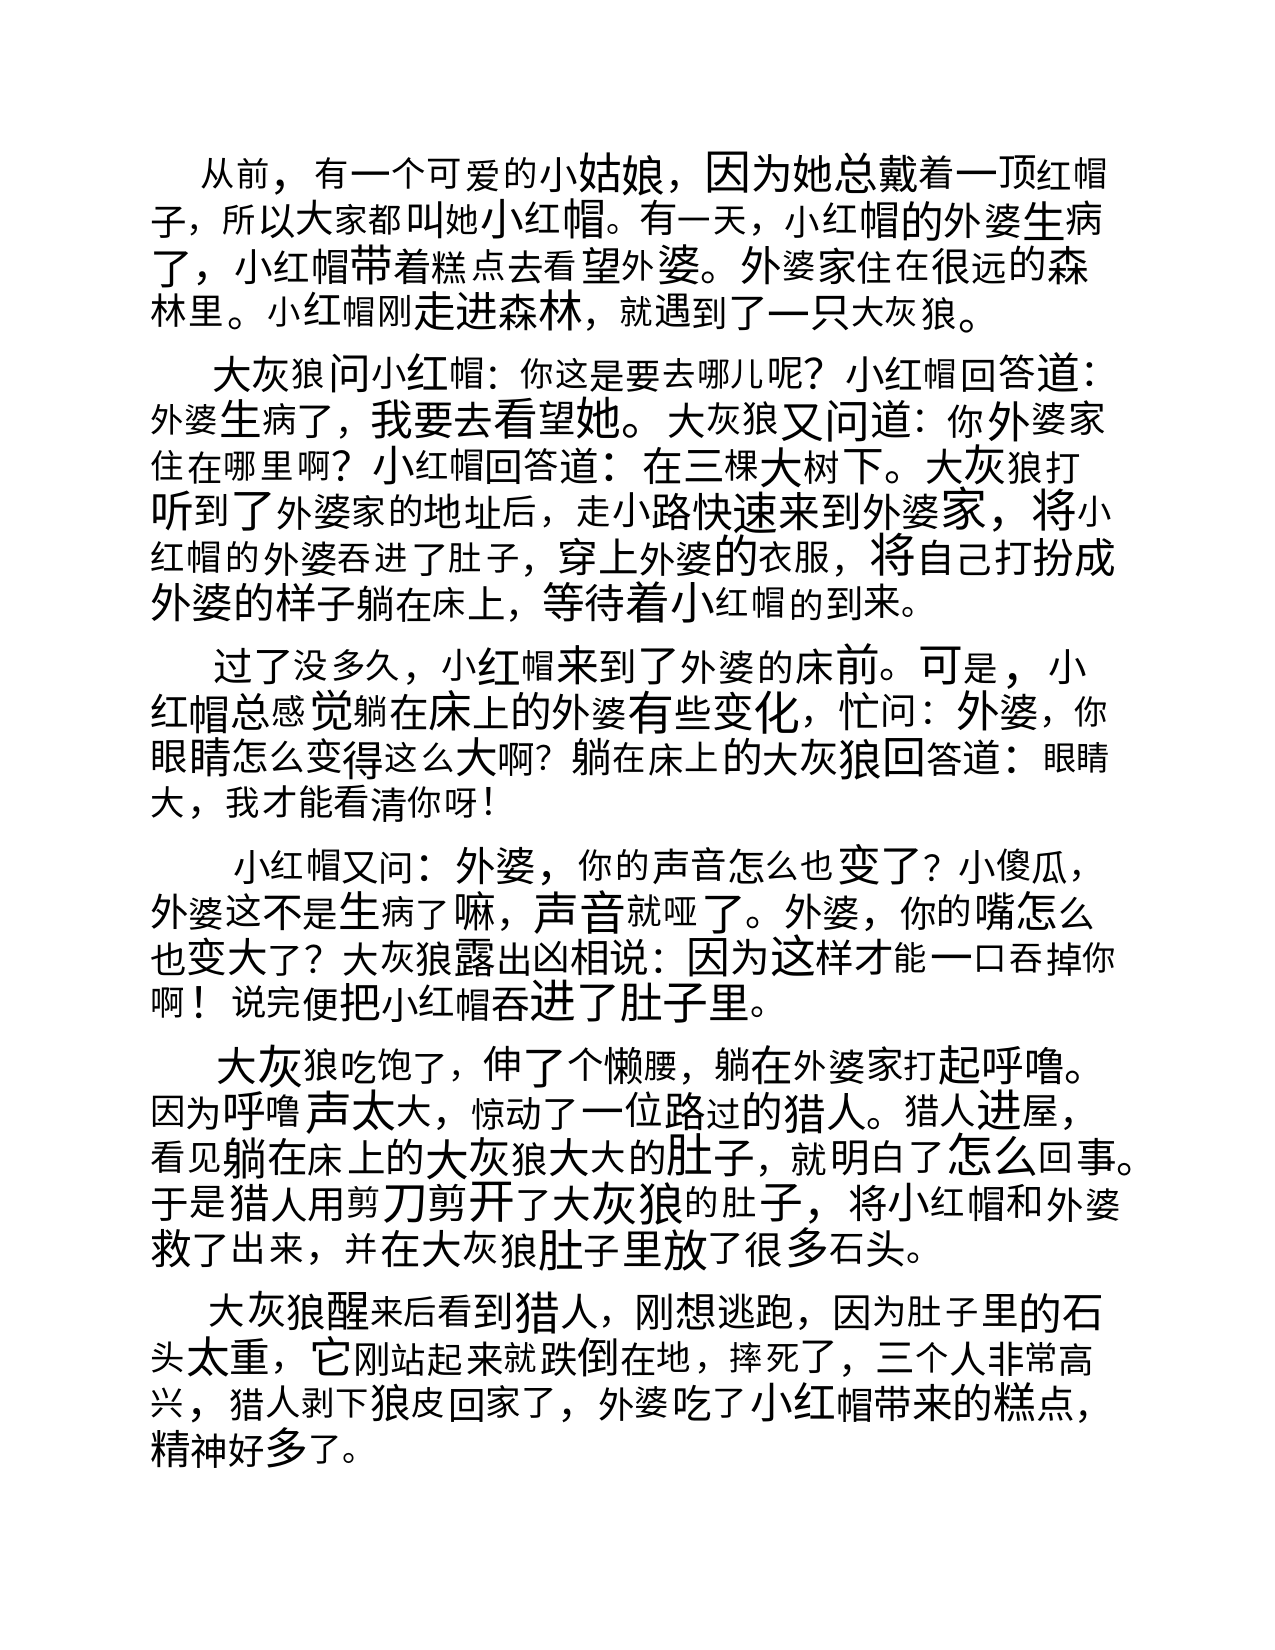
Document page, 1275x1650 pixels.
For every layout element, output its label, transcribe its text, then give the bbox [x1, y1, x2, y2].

text 从前，有一个可爱的小姑娘，因为她总戴着一顶红帽子，所以大家都叫她小红帽。有一天，小红帽的外婆生病了，小红帽带着糕点去看望外婆。外婆家住在很远的森林里。小红帽刚走进森林，就遇到了一只大灰狼。 [150, 150, 1125, 333]
text 大灰狼问小红帽：你这是要去哪儿呢？小红帽回答道：外婆生病了，我要去看望她。大灰狼又问道：你外婆家住在哪里啊？小红帽回答道：在三棵大树下。大灰狼打听到了外婆家的地址后，走小路快速来到外婆家，将小红帽的外婆吞进了肚子，穿上外婆的衣服，将自己打扮成外婆的样子躺在床上，等待着小红帽的到来。 [150, 350, 1125, 625]
text 大灰狼吃饱了，伸了个懒腰，躺在外婆家打起呼噜。因为呼噜声太大，惊动了一位路过的猎人。猎人进屋，看见躺在床上的大灰狼大大的肚子，就明白了怎么回事。于是猎人用剪刀剪开了大灰狼的肚子，将小红帽和外婆救了出来，并在大灰狼肚子里放了很多石头。 [150, 1042, 1125, 1271]
text 大灰狼醒来后看到猎人，刚想逃跑，因为肚子里的石头太重，它刚站起来就跌倒在地，摔死了，三个人非常高兴，猎人剥下狼皮回家了，外婆吃了小红帽带来的糕点，精神好多了。 [150, 1287, 1125, 1471]
text 小红帽又问：外婆，你的声音怎么也变了？小傻瓜，外婆这不是生病了嘛，声音就哑了。外婆，你的嘴怎么也变大了？大灰狼露出凶相说：因为这样才能一口吞掉你啊！说完便把小红帽吞进了肚子里。 [150, 842, 1125, 1025]
text 过了没多久，小红帽来到了外婆的床前。可是，小红帽总感觉躺在床上的外婆有些变化，忙问：外婆，你眼睛怎么变得这么大啊？躺在床上的大灰狼回答道：眼睛大，我才能看清你呀！ [150, 642, 1125, 825]
